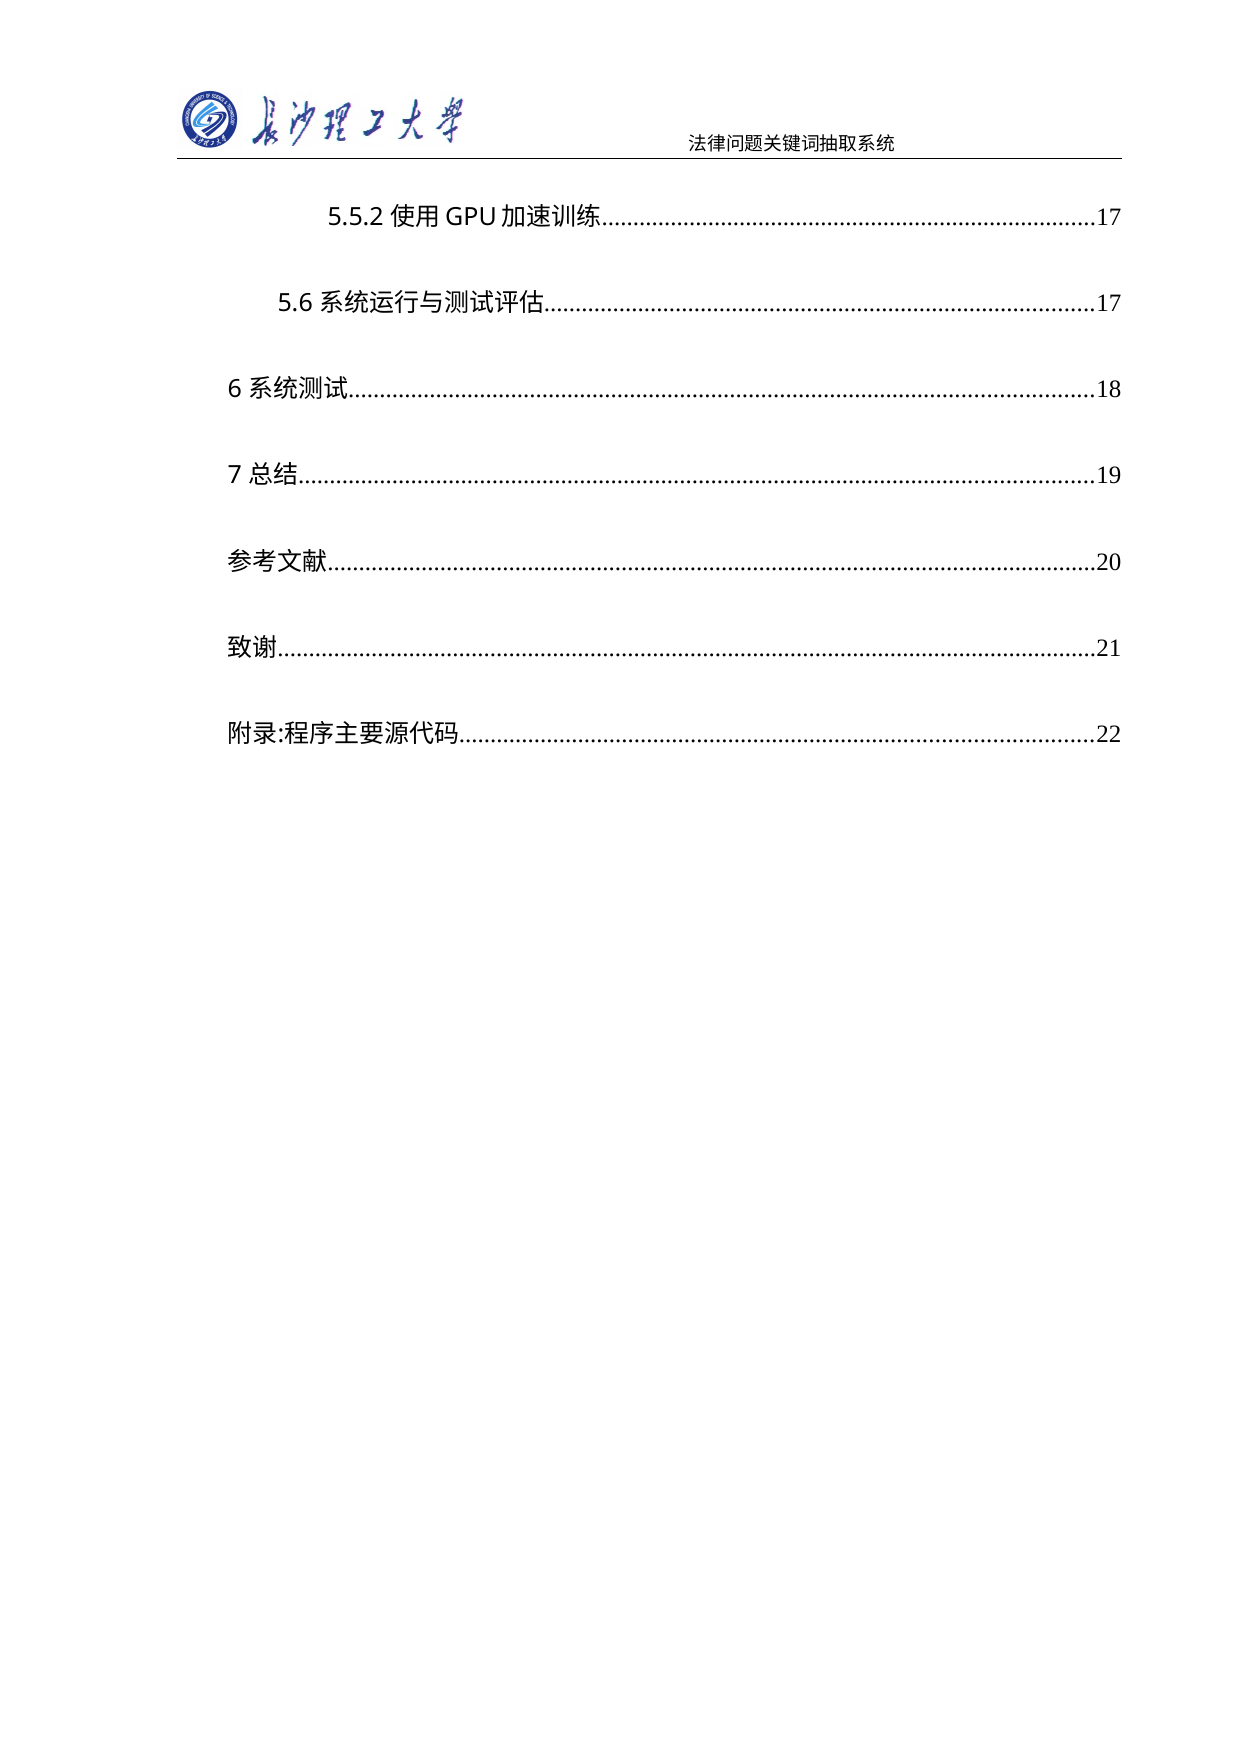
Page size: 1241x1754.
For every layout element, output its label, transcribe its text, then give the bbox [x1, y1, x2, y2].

text 附录:程序主要源代码 22 [177, 697, 1122, 765]
text 7 总结 19 [177, 439, 1122, 507]
picture [177, 88, 478, 150]
text 5.6 系统运行与测试评估 17 [227, 267, 1122, 335]
text 5.5.2 使用GPU加速训练 17 [277, 181, 1122, 249]
text 致谢 21 [177, 611, 1122, 679]
text 参考文献 20 [177, 525, 1122, 593]
text 6 系统测试 18 [177, 353, 1122, 421]
